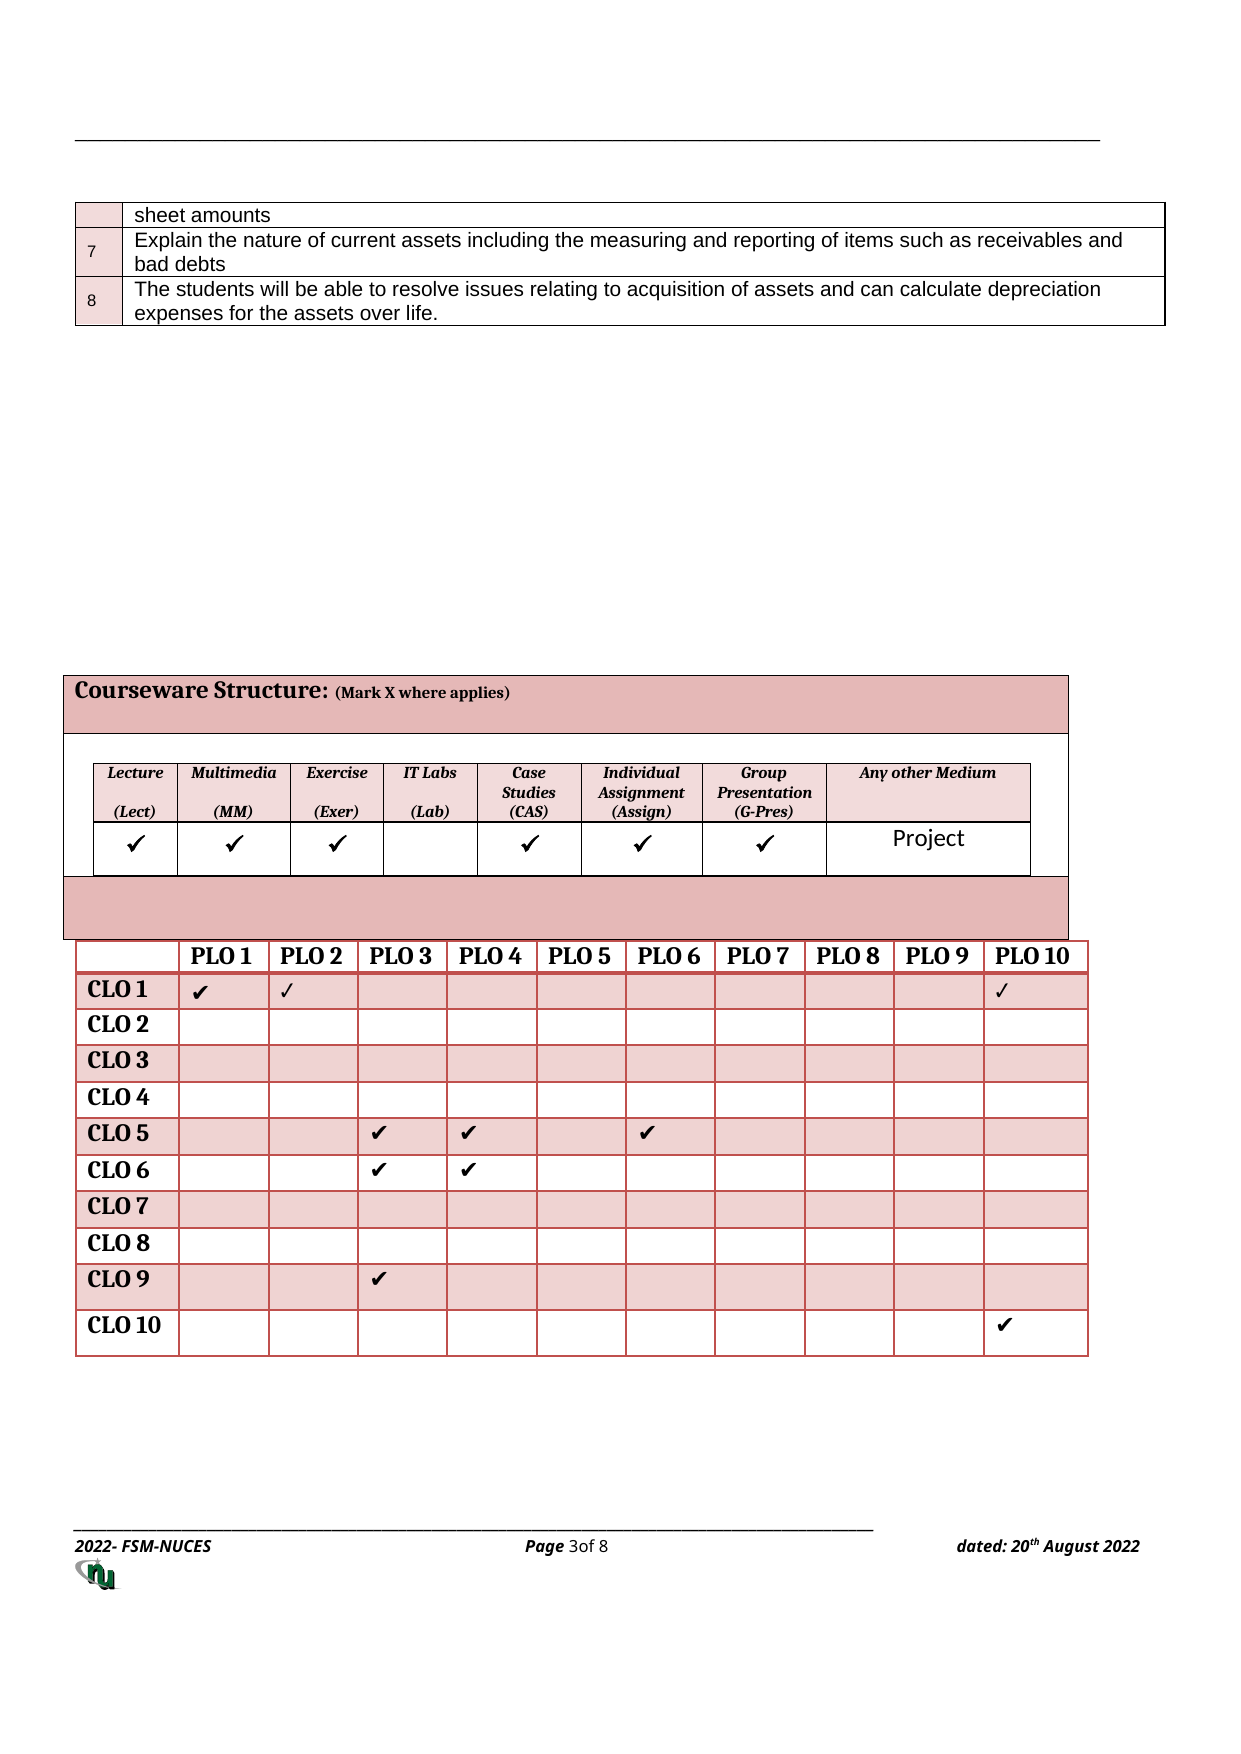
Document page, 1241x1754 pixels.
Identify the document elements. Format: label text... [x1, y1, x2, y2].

table_cell [716, 1083, 804, 1117]
table_cell [64, 734, 1068, 876]
table_cell [895, 1311, 983, 1355]
table_cell [716, 1119, 804, 1154]
table_cell [716, 1265, 804, 1309]
table_cell ✔ [985, 975, 1087, 1008]
table_cell [180, 1156, 268, 1190]
table_cell [359, 1083, 446, 1117]
table_cell [448, 1010, 536, 1044]
table_cell [716, 1229, 804, 1263]
table_cell [985, 1229, 1087, 1263]
table_cell [448, 1311, 536, 1355]
table_cell [270, 1119, 357, 1154]
table_cell CLO 9 [77, 1265, 178, 1309]
table_cell [359, 1010, 446, 1044]
table_cell [627, 1046, 714, 1081]
table_cell [985, 1083, 1087, 1117]
table_cell [716, 1192, 804, 1227]
table_cell [270, 1265, 357, 1309]
table_cell 7 [76, 228, 122, 276]
table_cell CLO 4 [77, 1083, 178, 1117]
table_cell CLO 5 [77, 1119, 178, 1154]
table_cell [180, 1229, 268, 1263]
table_cell [716, 1046, 804, 1081]
table_cell [180, 1010, 268, 1044]
table_cell 8 [76, 277, 122, 324]
table_cell [538, 1265, 625, 1309]
table_cell CLO 8 [77, 1229, 178, 1263]
table_cell [180, 1265, 268, 1309]
table_cell [270, 1083, 357, 1117]
table_cell [806, 1265, 893, 1309]
table_cell [180, 1046, 268, 1081]
table_cell [895, 1265, 983, 1309]
table_cell [985, 1119, 1087, 1154]
table_cell [359, 975, 446, 1008]
table_cell [538, 1156, 625, 1190]
table_cell [806, 1046, 893, 1081]
table_cell [627, 1010, 714, 1044]
table_header PLO 6 [627, 942, 714, 971]
table_cell ✔ [270, 975, 357, 1008]
table_cell ✔ [627, 1119, 714, 1154]
table_cell [270, 1311, 357, 1355]
table_cell [448, 1046, 536, 1081]
table_cell [270, 1010, 357, 1044]
table_header Courseware Structure: (Mark X where applies) [64, 676, 1068, 733]
table_cell [627, 1156, 714, 1190]
table_cell [895, 1229, 983, 1263]
table_cell ✔ [359, 1156, 446, 1190]
table_cell [895, 1192, 983, 1227]
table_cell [123, 203, 1164, 227]
table_cell [448, 1192, 536, 1227]
table_cell [627, 1265, 714, 1309]
table_cell [806, 975, 893, 1008]
table_cell ✔ [180, 975, 268, 1008]
table_cell [270, 1192, 357, 1227]
table_cell [985, 1046, 1087, 1081]
table_cell [895, 1046, 983, 1081]
table_cell ✔ [448, 1156, 536, 1190]
table_cell [895, 975, 983, 1008]
table_cell [806, 1192, 893, 1227]
table_header PLO 10 [985, 942, 1087, 971]
table_cell [806, 1311, 893, 1355]
table_cell [985, 1156, 1087, 1190]
table_cell [806, 1156, 893, 1190]
table_cell CLO 6 [77, 1156, 178, 1190]
table_cell [716, 1156, 804, 1190]
table_cell [627, 1083, 714, 1117]
table_cell CLO 2 [77, 1010, 178, 1044]
table_cell [448, 1083, 536, 1117]
table_header PLO 8 [806, 942, 893, 971]
table_cell 6 [76, 203, 122, 227]
table_header PLO 2 [270, 942, 357, 971]
table_cell ✔ [985, 1311, 1087, 1355]
table_header PLO 3 [359, 942, 446, 971]
table_header PLO 1 [180, 942, 268, 971]
table_cell [716, 975, 804, 1008]
table_cell [985, 1010, 1087, 1044]
table_cell [180, 1119, 268, 1154]
table_cell [448, 1265, 536, 1309]
table_cell [985, 1265, 1087, 1309]
table_cell [806, 1119, 893, 1154]
table_cell [359, 1229, 446, 1263]
table_cell [806, 1229, 893, 1263]
table_cell [716, 1010, 804, 1044]
table_cell CLO 10 [77, 1311, 178, 1355]
table_cell [538, 1046, 625, 1081]
table_cell [359, 1311, 446, 1355]
table_cell [895, 1156, 983, 1190]
table_cell Explain the nature of current assets including the measuring and reporting of items such as receivables and bad debts [123, 228, 1164, 276]
table_cell [359, 1192, 446, 1227]
table_cell [627, 1311, 714, 1355]
table_cell CLO 1 [77, 975, 178, 1008]
table_cell [895, 1083, 983, 1117]
table_cell [180, 1083, 268, 1117]
table_cell [538, 1010, 625, 1044]
table_cell [538, 1229, 625, 1263]
table_cell [806, 1010, 893, 1044]
table_header PLO 7 [716, 942, 804, 971]
table_cell CLO 3 [77, 1046, 178, 1081]
table_cell [270, 1156, 357, 1190]
table_cell [895, 1119, 983, 1154]
table_cell [538, 1192, 625, 1227]
table_header PLO 9 [895, 942, 983, 971]
table_header PLO 5 [538, 942, 625, 971]
table_cell [627, 1192, 714, 1227]
table_header PLO 4 [448, 942, 536, 971]
table_cell [448, 1229, 536, 1263]
table_header [77, 942, 178, 971]
table_cell ✔ [359, 1265, 446, 1309]
table_cell [627, 975, 714, 1008]
table_cell [538, 1119, 625, 1154]
table_cell ✔ [359, 1119, 446, 1154]
table_cell [538, 1083, 625, 1117]
table_cell CLO 7 [77, 1192, 178, 1227]
table_cell The students will be able to resolve issues relating to acquisition of assets and can calculate depreciation expenses for the assets over life. [123, 277, 1164, 324]
table_cell [538, 1311, 625, 1355]
table_cell [716, 1311, 804, 1355]
table_cell [64, 877, 1068, 939]
table_cell [270, 1229, 357, 1263]
table_cell [806, 1083, 893, 1117]
table_cell [538, 975, 625, 1008]
table_cell [895, 1010, 983, 1044]
table_cell [270, 1046, 357, 1081]
table_cell [180, 1192, 268, 1227]
table_cell [627, 1229, 714, 1263]
table_cell [985, 1192, 1087, 1227]
table_cell [180, 1311, 268, 1355]
table_cell [359, 1046, 446, 1081]
table_cell ✔ [448, 1119, 536, 1154]
table_cell [448, 975, 536, 1008]
